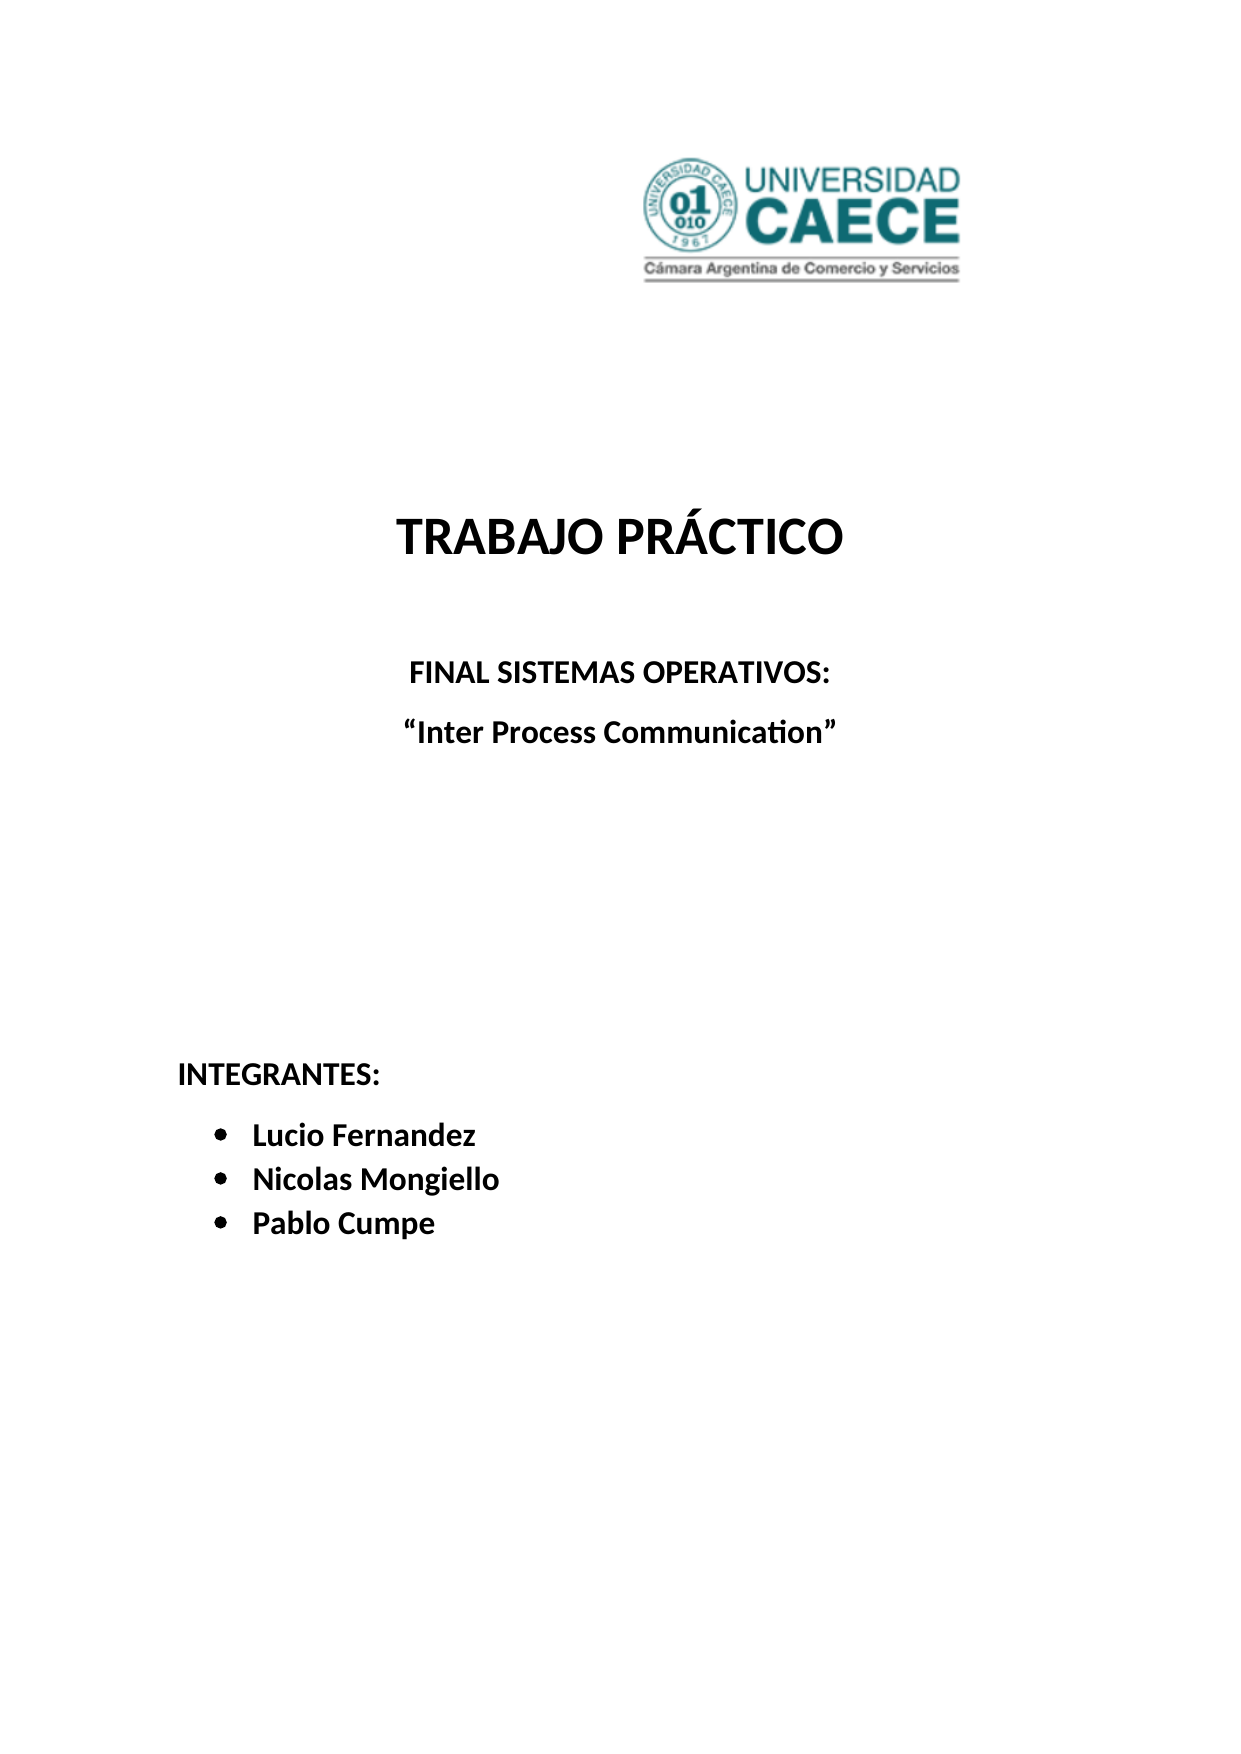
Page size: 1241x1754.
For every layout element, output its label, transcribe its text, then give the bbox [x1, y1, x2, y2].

list Pablo Cumpe [215, 1202, 1063, 1242]
text TRABAJO PRÁCTICO [177, 502, 1063, 568]
text FINAL SISTEMAS OPERATIVOS: [177, 651, 1063, 691]
text “Inter Process Communication” [177, 711, 1063, 752]
list Lucio Fernandez [215, 1114, 1063, 1154]
list Nicolas Mongiello [215, 1158, 1063, 1198]
picture [608, 147, 1064, 302]
text INTEGRANTES: [177, 1053, 1063, 1094]
